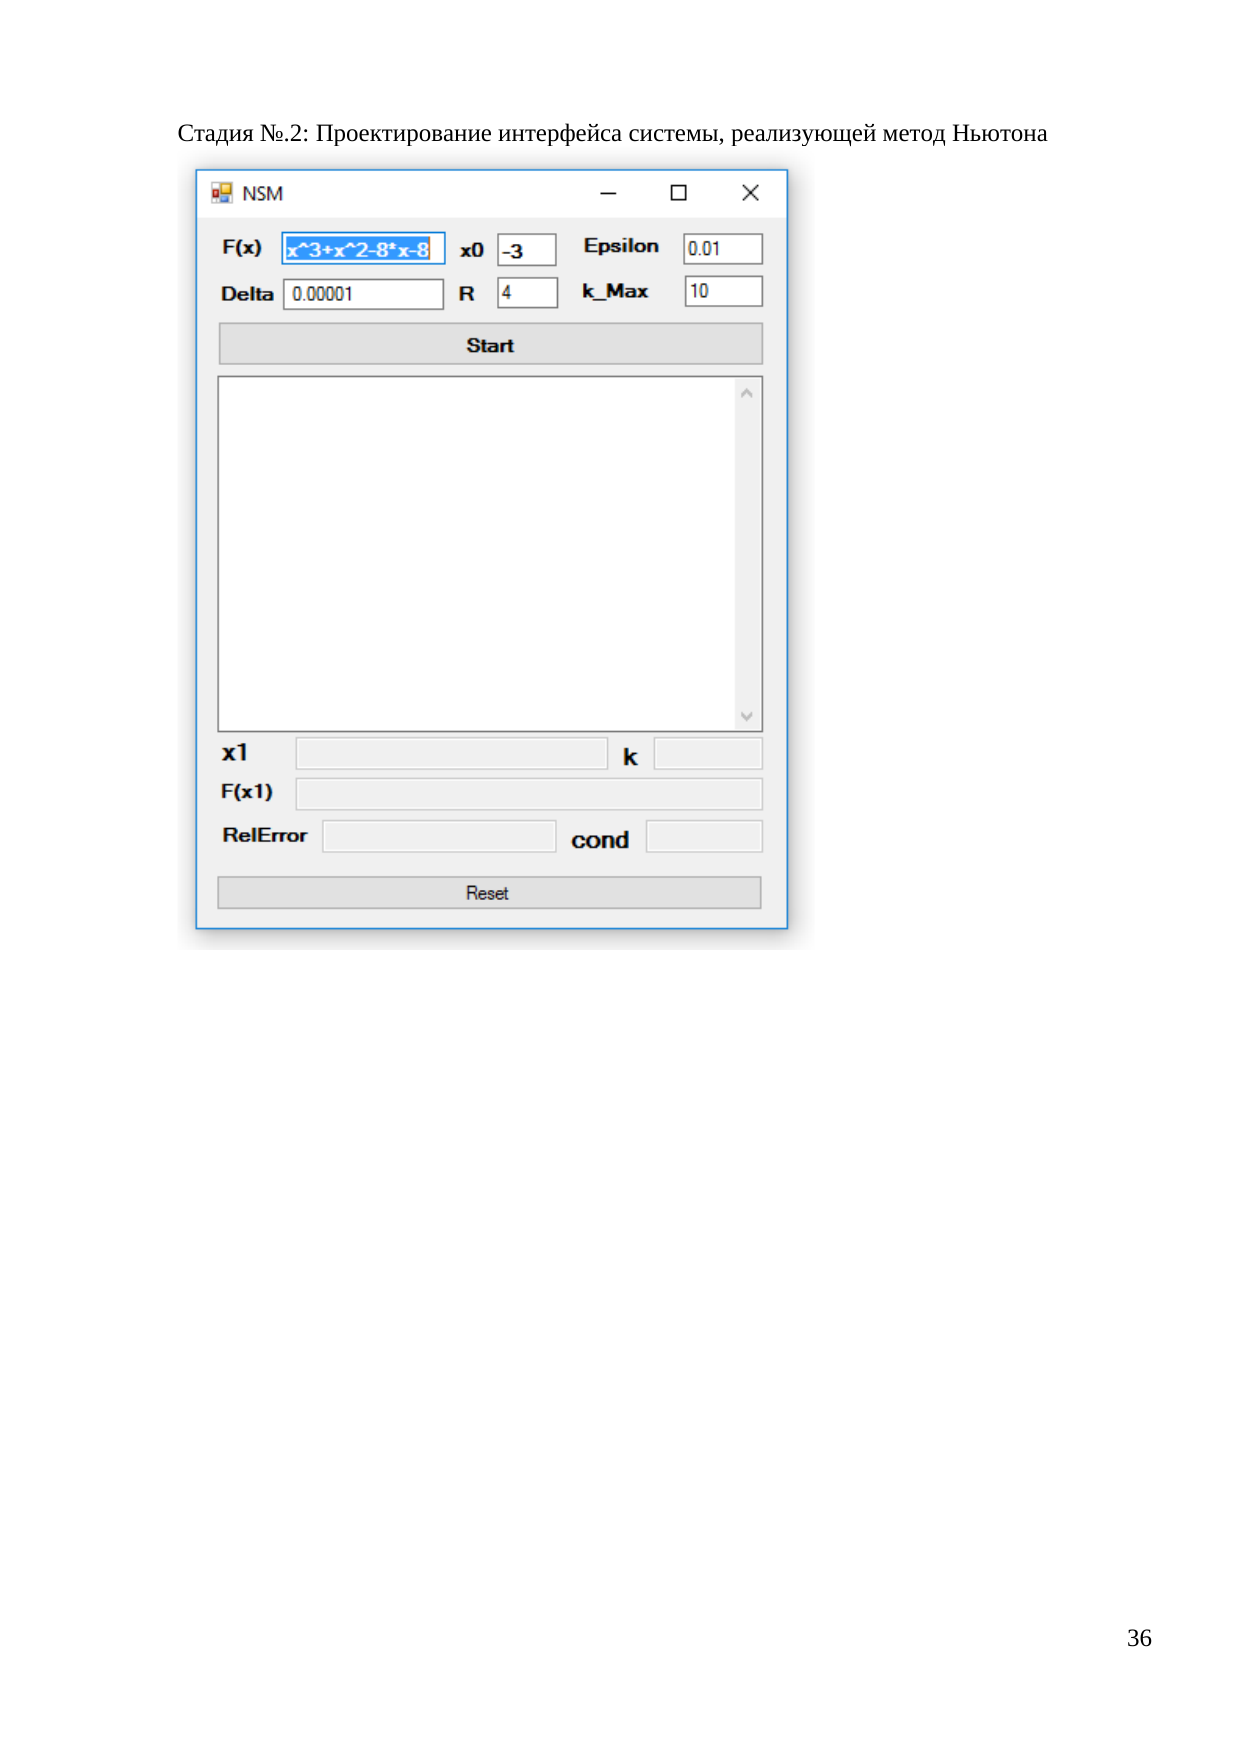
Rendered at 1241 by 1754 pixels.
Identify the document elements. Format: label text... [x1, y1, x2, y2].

picture [177, 146, 815, 950]
text Стадия №.2: Проектирование интерфейса системы, реализующей метод Ньютона [177, 118, 1152, 147]
